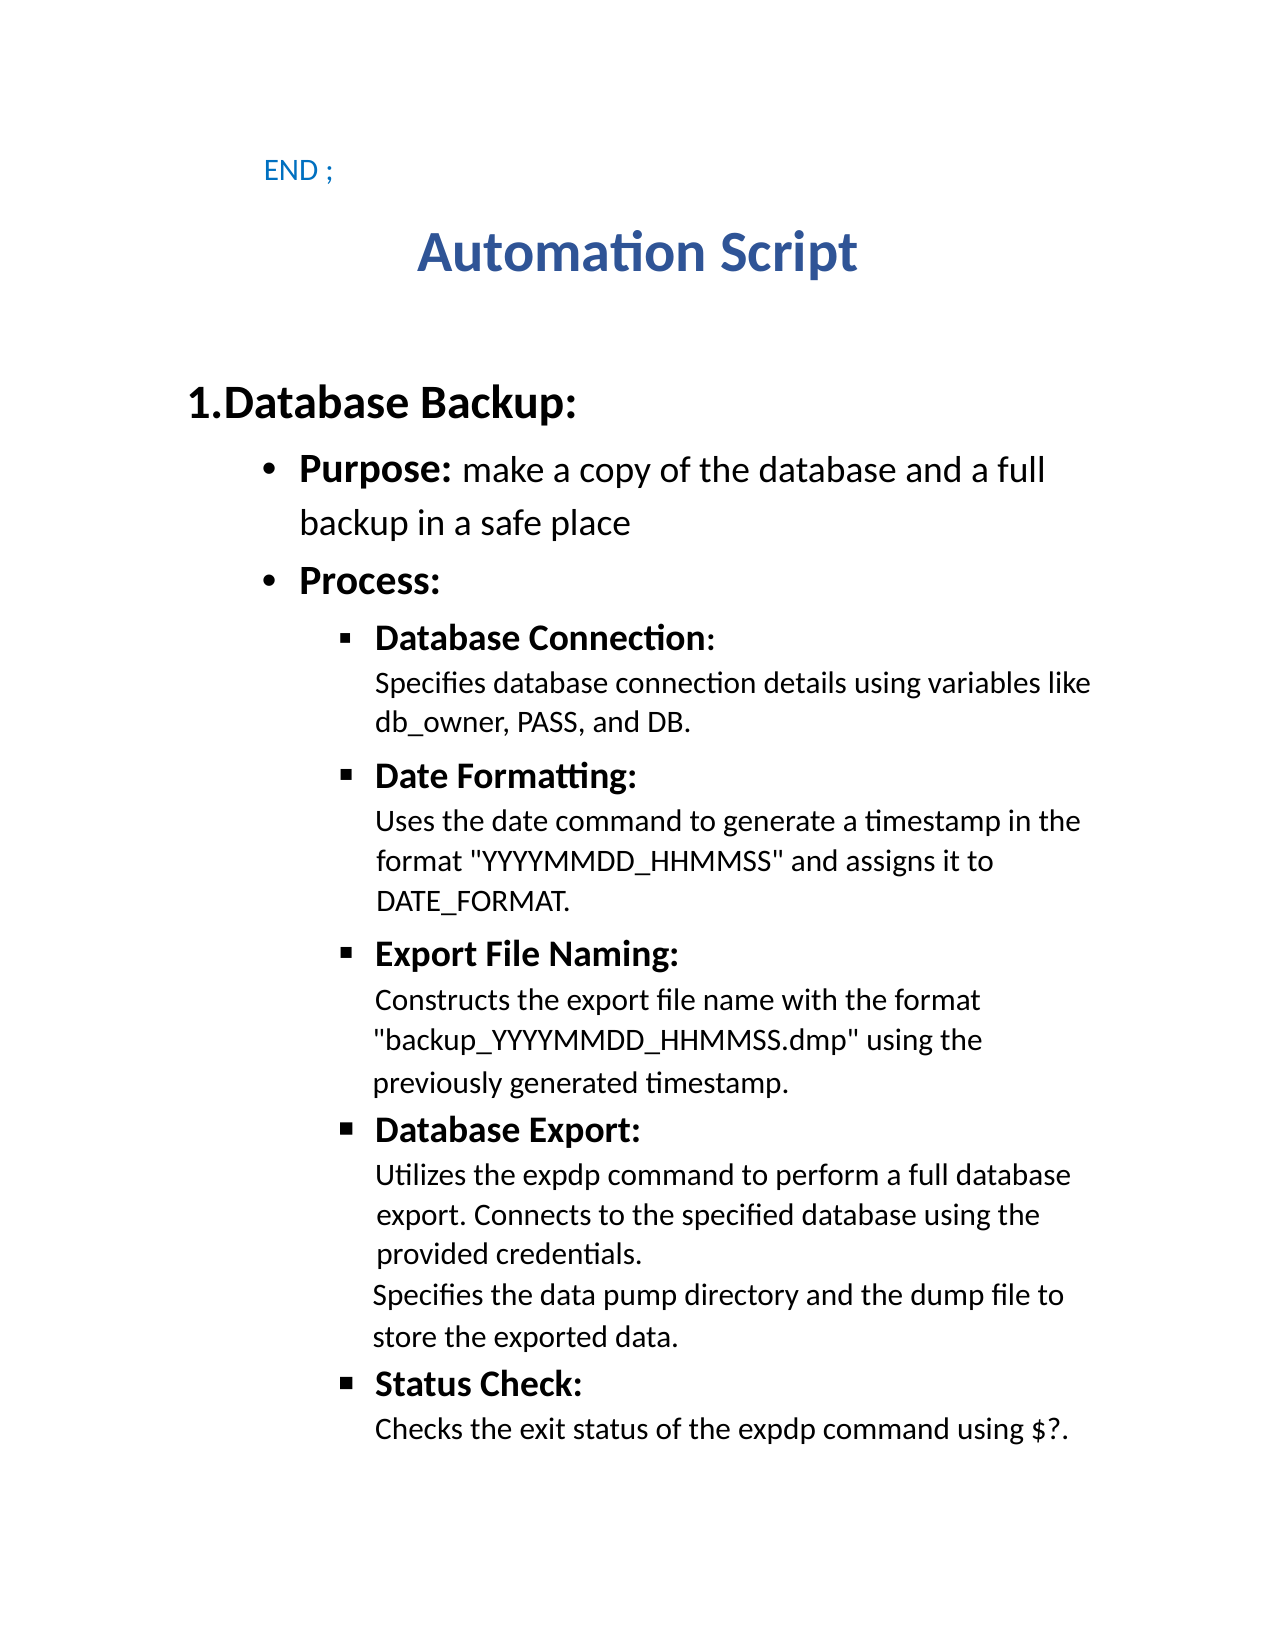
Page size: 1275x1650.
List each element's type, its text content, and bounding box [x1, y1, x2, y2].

subtitle Automation Script [150, 214, 1125, 286]
text Constructs the export file name with the format [375, 980, 1128, 1018]
text Utilizes the expdp command to perform a full database export. Connects to the specified database using the provided credentials. [375, 1155, 1128, 1272]
list Date Formatting: [337, 752, 1126, 798]
list Database Connection: [337, 613, 1126, 659]
text Checks the exit status of the expdp command using $?. [375, 1409, 1128, 1447]
text Specifies the data pump directory and the dump file to store the exported data. [372, 1275, 1089, 1355]
text "backup_YYYYMMDD_HHMMSS.dmp" using the previously generated timestamp. [372, 1020, 1073, 1101]
list END ; [263, 150, 1233, 188]
list Status Check: [337, 1360, 1126, 1406]
text Uses the date command to generate a timestamp in the format "YYYYMMDD_HHMMSS" and assigns it to DATE_FORMAT. [375, 802, 1128, 919]
text Specifies database connection details using variables like db_owner, PASS, and DB. [375, 663, 1128, 741]
list Export File Naming: [337, 930, 1126, 976]
list Database Export: [337, 1106, 1126, 1151]
list Purpose: make a copy of the database and a full backup in a safe place [262, 442, 1127, 546]
list Process: [262, 554, 1127, 605]
list Database Backup: [186, 372, 1126, 431]
